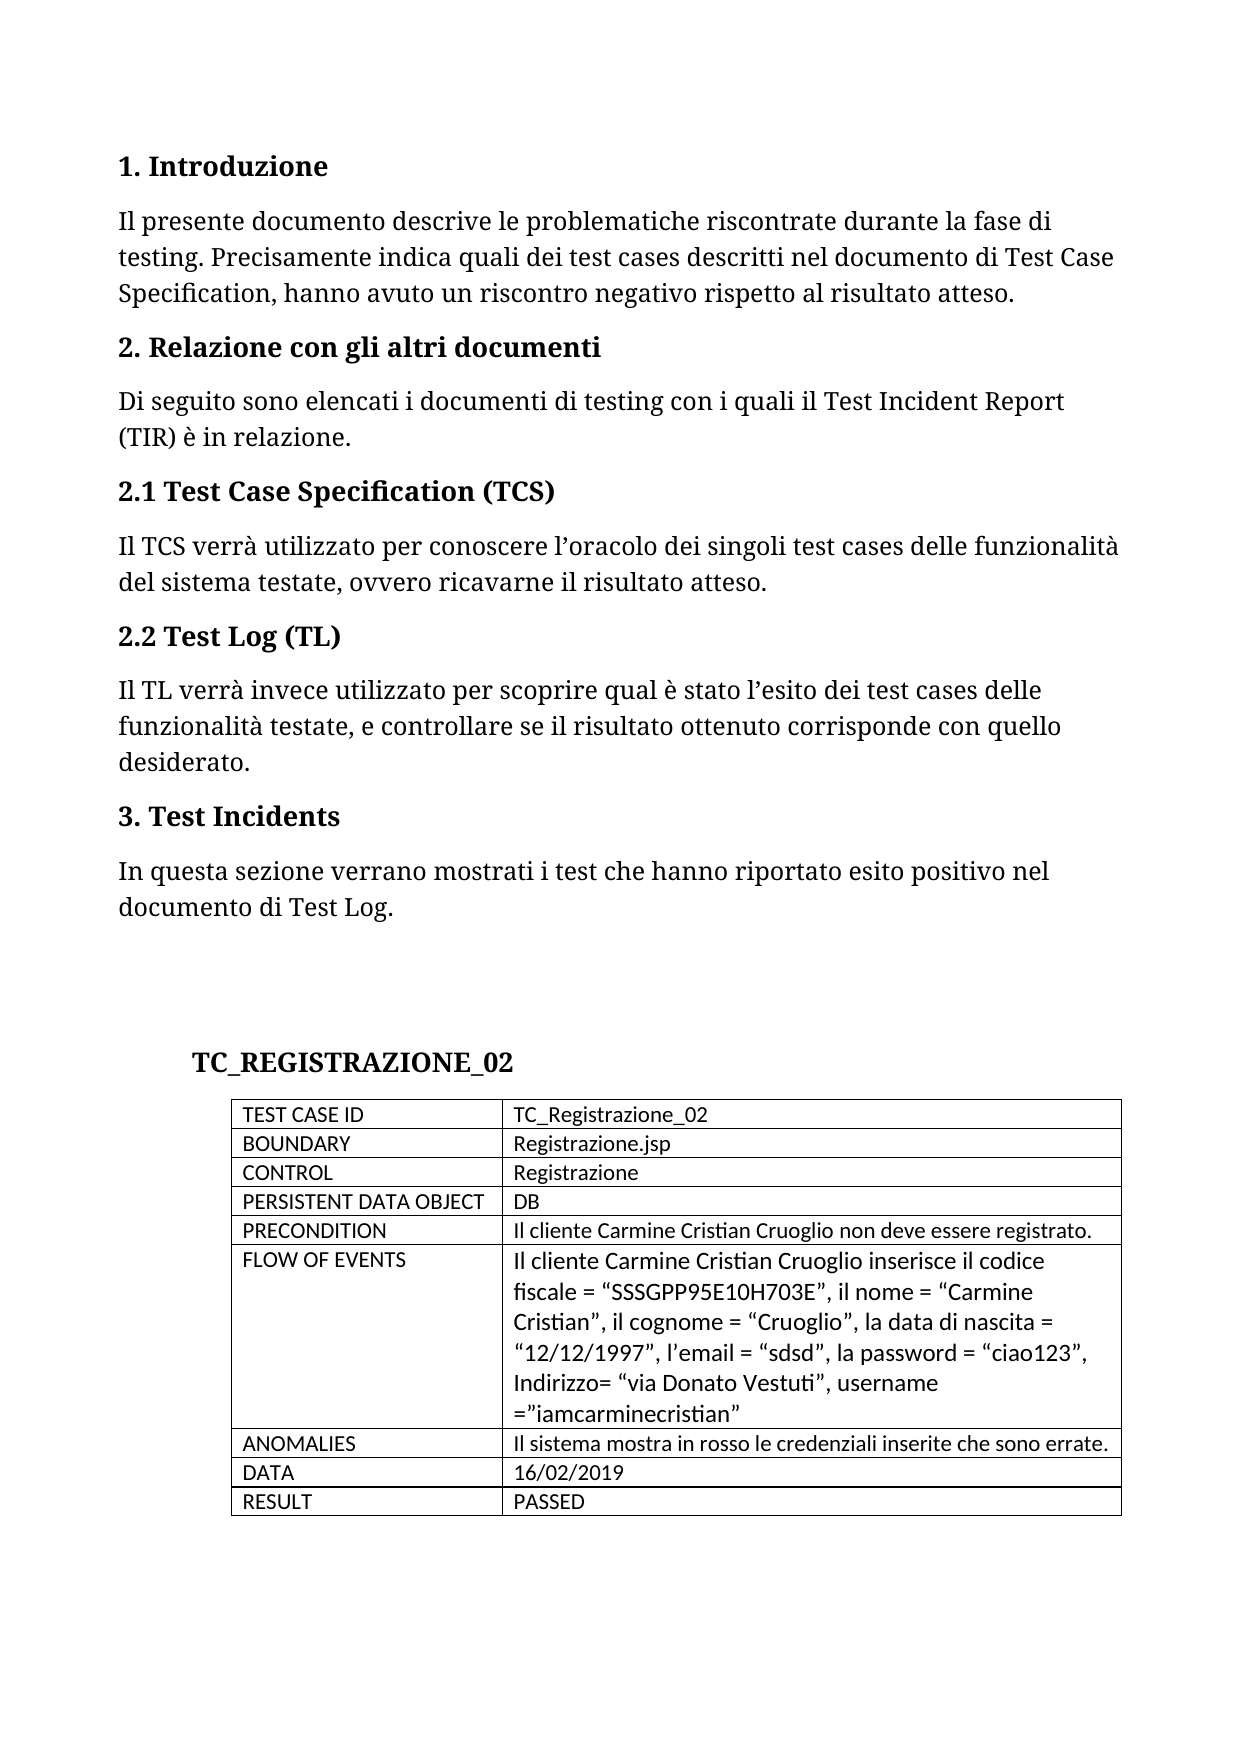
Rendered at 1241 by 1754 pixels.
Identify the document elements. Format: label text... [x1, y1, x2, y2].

text Il TCS verrà utilizzato per conoscere l’oracolo dei singoli test cases delle funzionalità del sistema testate, ovvero ricavarne il risultato atteso. [118, 528, 1122, 598]
table_header TEST CASE ID [232, 1100, 502, 1128]
table_header TC_Registrazione_02 [503, 1100, 1121, 1128]
table_cell RESULT [232, 1488, 502, 1515]
table_cell FLOW OF EVENTS [232, 1245, 502, 1428]
table_cell ANOMALIES [232, 1429, 502, 1457]
text Il TL verrà invece utilizzato per scoprire qual è stato l’esito dei test cases delle funzionalità testate, e controllare se il risultato ottenuto corrisponde con quello desiderato. [118, 673, 1122, 779]
table_cell Il sistema mostra in rosso le credenziali inserite che sono errate. [503, 1429, 1121, 1457]
table_cell Il cliente Carmine Cristian Cruoglio inserisce il codice fiscale = “SSSGPP95E10H703E”, il nome = “Carmine Cristian”, il cognome = “Cruoglio”, la data di nascita = “12/12/1997”, l’email = “sdsd”, la password = “ciao123”, Indirizzo= “via Donato Vestuti”, username =”iamcarminecristian” [503, 1245, 1121, 1428]
text 2.1 Test Case Specification (TCS) [118, 473, 1122, 509]
text 3. Test Incidents [118, 798, 1122, 834]
table_cell DB [503, 1187, 1121, 1215]
table_cell DATA [232, 1458, 502, 1486]
text 2.2 Test Log (TL) [118, 617, 1122, 654]
table_cell 16/02/2019 [503, 1458, 1121, 1486]
table_cell Registrazione [503, 1158, 1121, 1186]
table_cell CONTROL [232, 1158, 502, 1186]
text 1. Introduzione [118, 148, 1122, 184]
table_cell Il cliente Carmine Cristian Cruoglio non deve essere registrato. [503, 1216, 1121, 1244]
table_cell PERSISTENT DATA OBJECT [232, 1187, 502, 1215]
table_cell PASSED [503, 1488, 1121, 1515]
text TC_REGISTRAZIONE_02 [118, 1043, 1122, 1080]
text In questa sezione verrano mostrati i test che hanno riportato esito positivo nel documento di Test Log. [118, 853, 1122, 923]
text Di seguito sono elencati i documenti di testing con i quali il Test Incident Report (TIR) è in relazione. [118, 384, 1122, 454]
table_cell PRECONDITION [232, 1216, 502, 1244]
text 2. Relazione con gli altri documenti [118, 328, 1122, 365]
text Il presente documento descrive le problematiche riscontrate durante la fase di testing. Precisamente indica quali dei test cases descritti nel documento di Test Case Specification, hanno avuto un riscontro negativo rispetto al risultato atteso. [118, 203, 1122, 309]
table_cell BOUNDARY [232, 1129, 502, 1157]
table_cell Registrazione.jsp [503, 1129, 1121, 1157]
